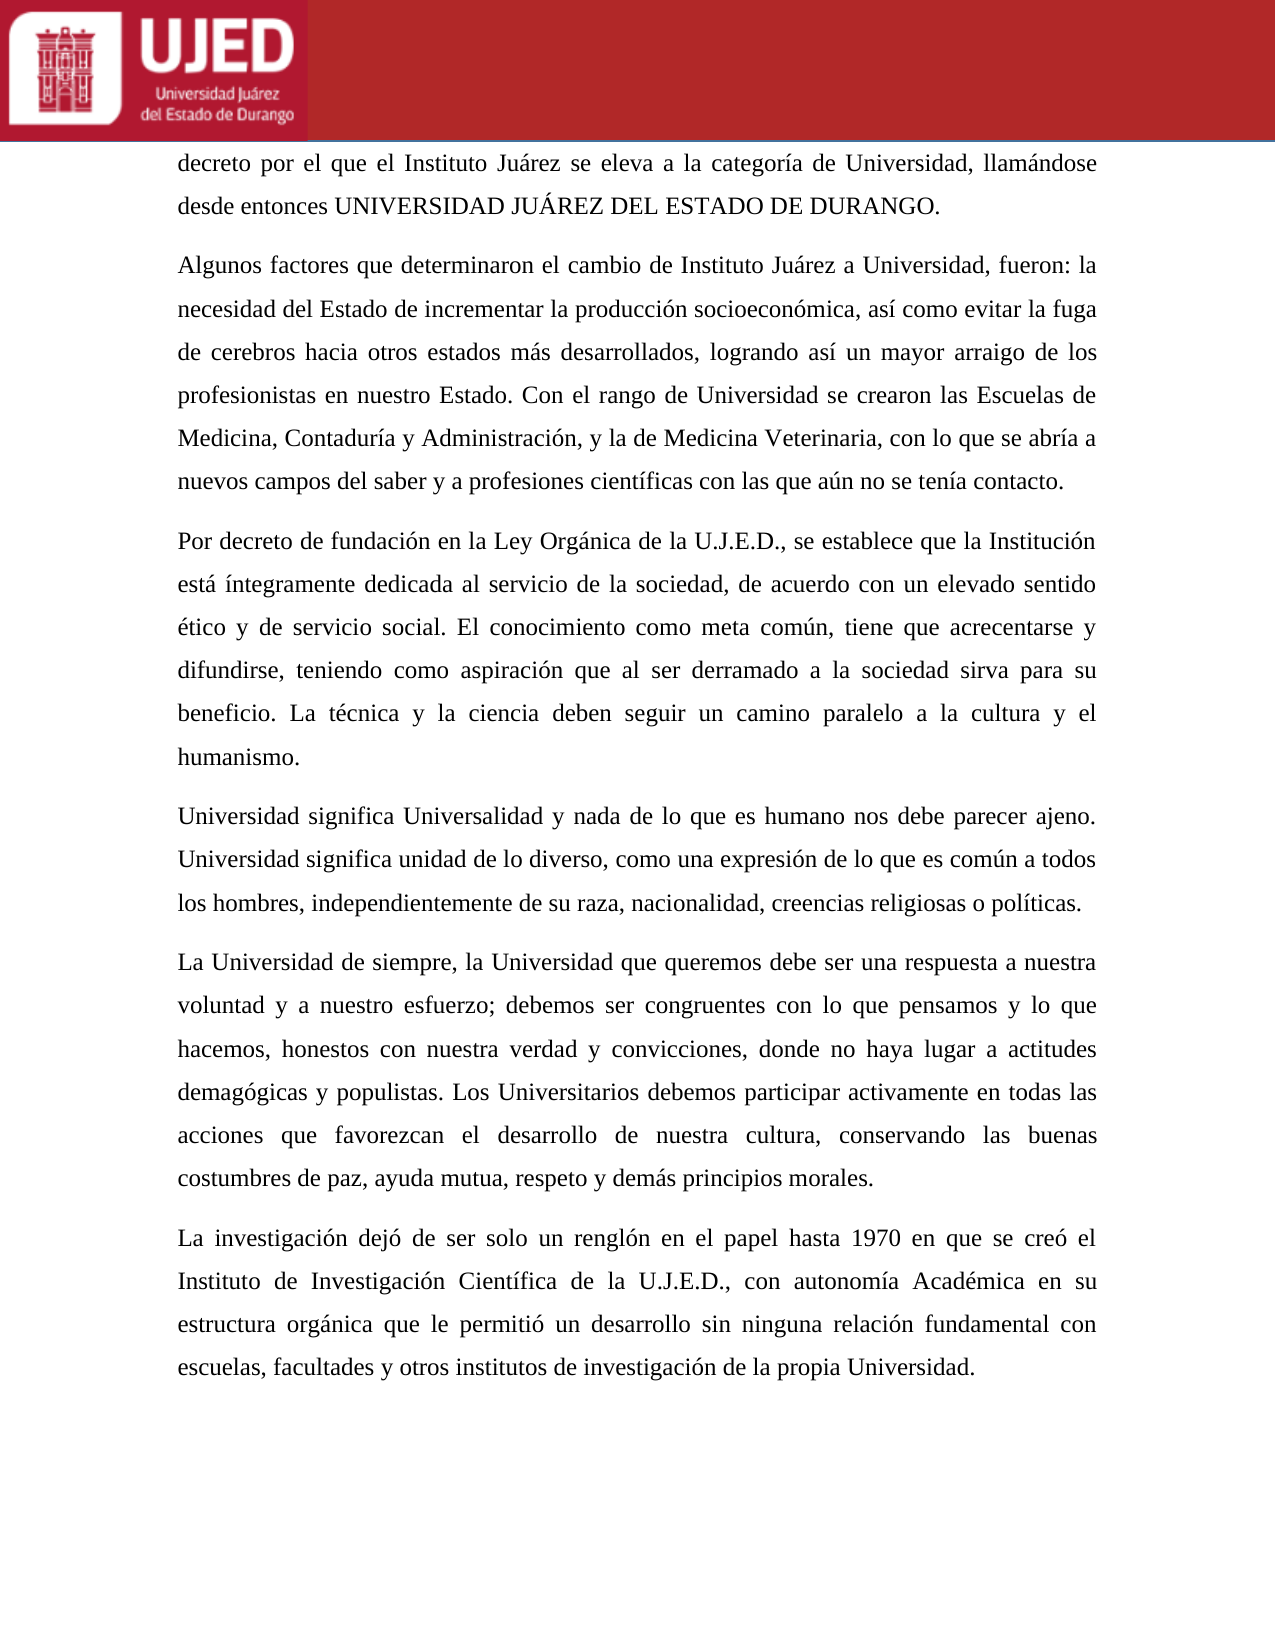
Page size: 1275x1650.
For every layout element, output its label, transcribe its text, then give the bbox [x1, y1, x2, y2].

text La Universidad de siempre, la Universidad que queremos debe ser una respuesta a nuestra voluntad y a nuestro esfuerzo; debemos ser congruentes con lo que pensamos y lo que hacemos, honestos con nuestra verdad y convicciones, donde no haya lugar a actitudes demagógicas y populistas. Los Universitarios debemos participar activamente en todas las acciones que favorezcan el desarrollo de nuestra cultura, conservando las buenas costumbres de paz, ayuda mutua, respeto y demás principios morales. [177, 947, 1098, 1192]
text Por decreto de fundación en la Ley Orgánica de la U.J.E.D., se establece que la Institución está íntegramente dedicada al servicio de la sociedad, de acuerdo con un elevado sentido ético y de servicio social. El conocimiento como meta común, tiene que acrecentarse y difundirse, teniendo como aspiración que al ser derramado a la sociedad sirva para su beneficio. La técnica y la ciencia deben seguir un camino paralelo a la cultura y el humanismo. [177, 526, 1098, 770]
text Universidad significa Universalidad y nada de lo que es humano nos debe parecer ajeno. Universidad significa unidad de lo diverso, como una expresión de lo que es común a todos los hombres, independientemente de su raza, nacionalidad, creencias religiosas o políticas. [177, 801, 1098, 916]
text La investigación dejó de ser solo un renglón en el papel hasta 1970 en que se creó el Instituto de Investigación Científica de la U.J.E.D., con autonomía Académica en su estructura orgánica que le permitió un desarrollo sin ninguna relación fundamental con escuelas, facultades y otros institutos de investigación de la propia Universidad. [177, 1223, 1098, 1381]
text Algunos factores que determinaron el cambio de Instituto Juárez a Universidad, fueron: la necesidad del Estado de incrementar la producción socioeconómica, así como evitar la fuga de cerebros hacia otros estados más desarrollados, logrando así un mayor arraigo de los profesionistas en nuestro Estado. Con el rango de Universidad se crearon las Escuelas de Medicina, Contaduría y Administración, y la de Medicina Veterinaria, con lo que se abría a nuevos campos del saber y a profesiones científicas con las que aún no se tenía contacto. [177, 251, 1098, 495]
picture [0, 0, 308, 141]
